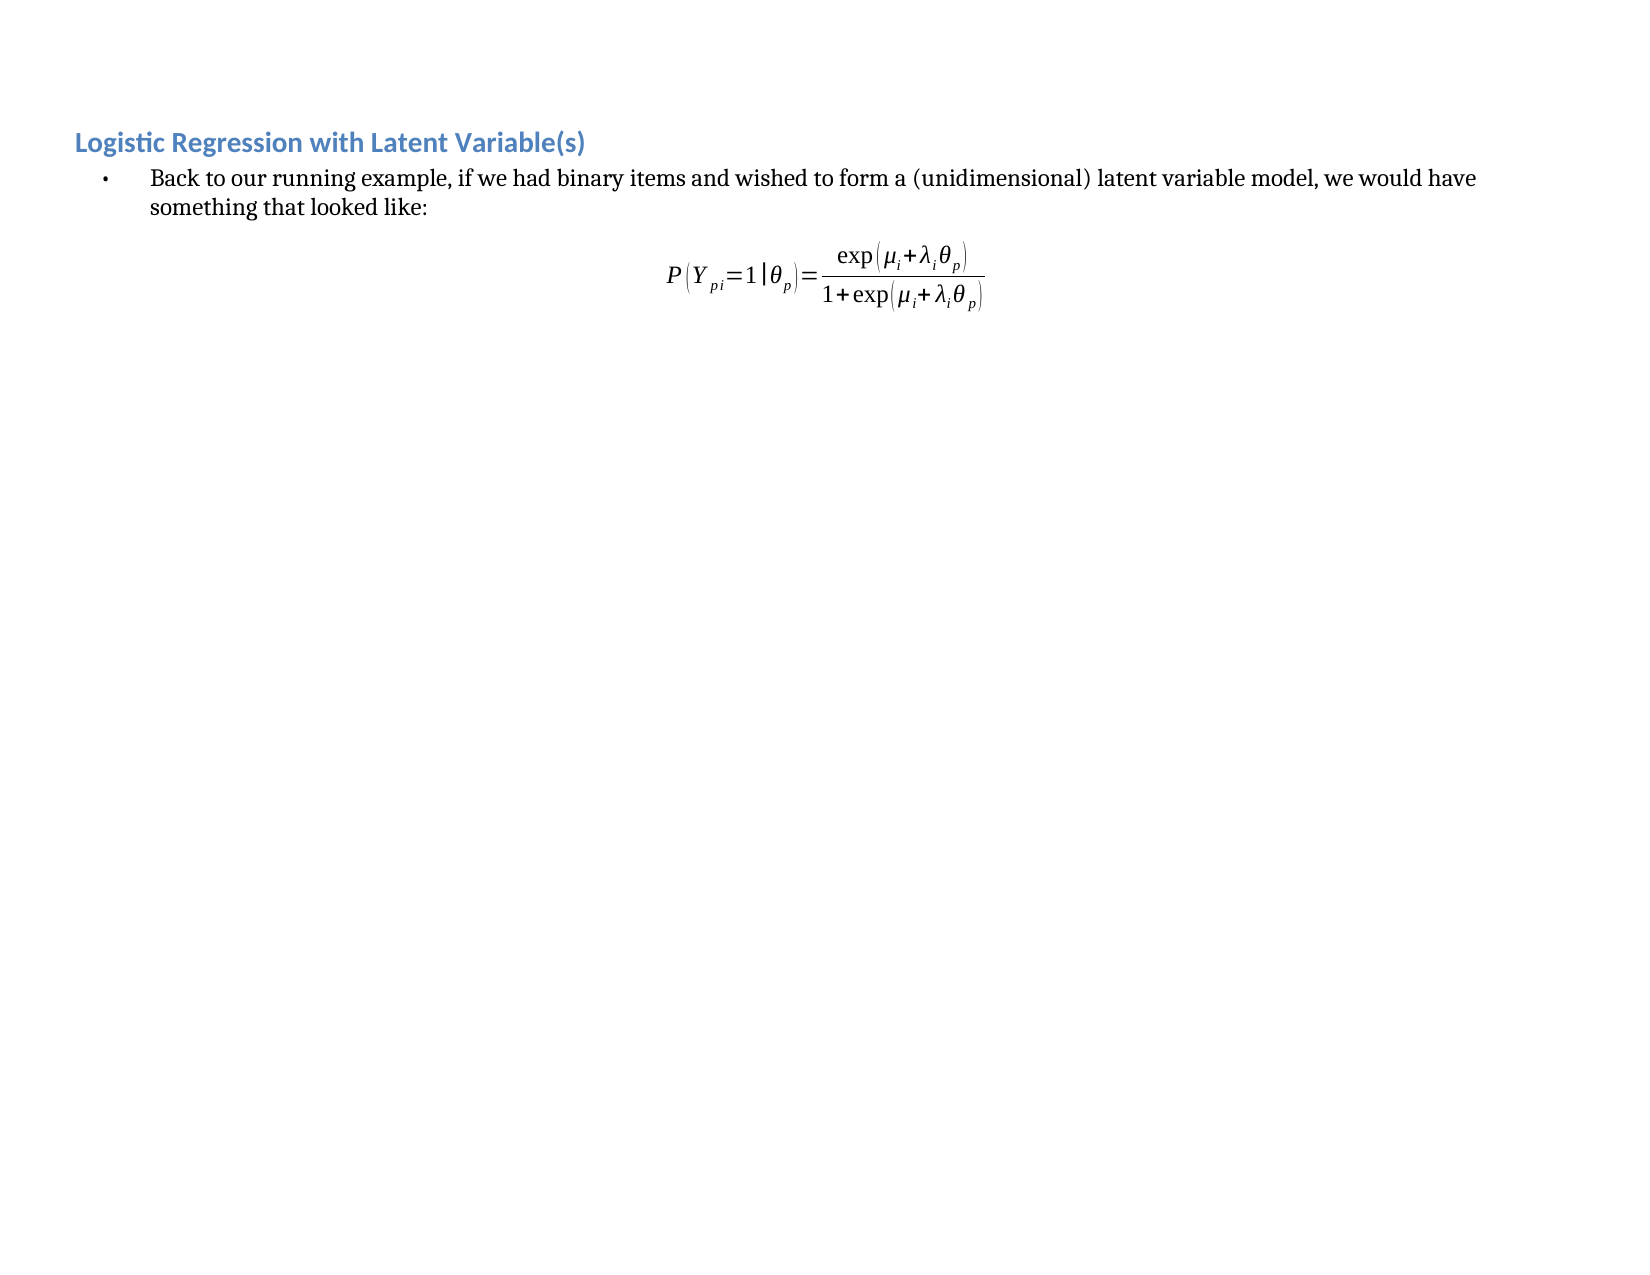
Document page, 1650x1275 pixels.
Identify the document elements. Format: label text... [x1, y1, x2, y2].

subtitle Logistic Regression with Latent Variable(s) [75, 124, 1575, 160]
list Back to our running example, if we had binary items and wished to form a (unidimensional) latent variable model, we would have something that looked like: [100, 164, 1575, 221]
